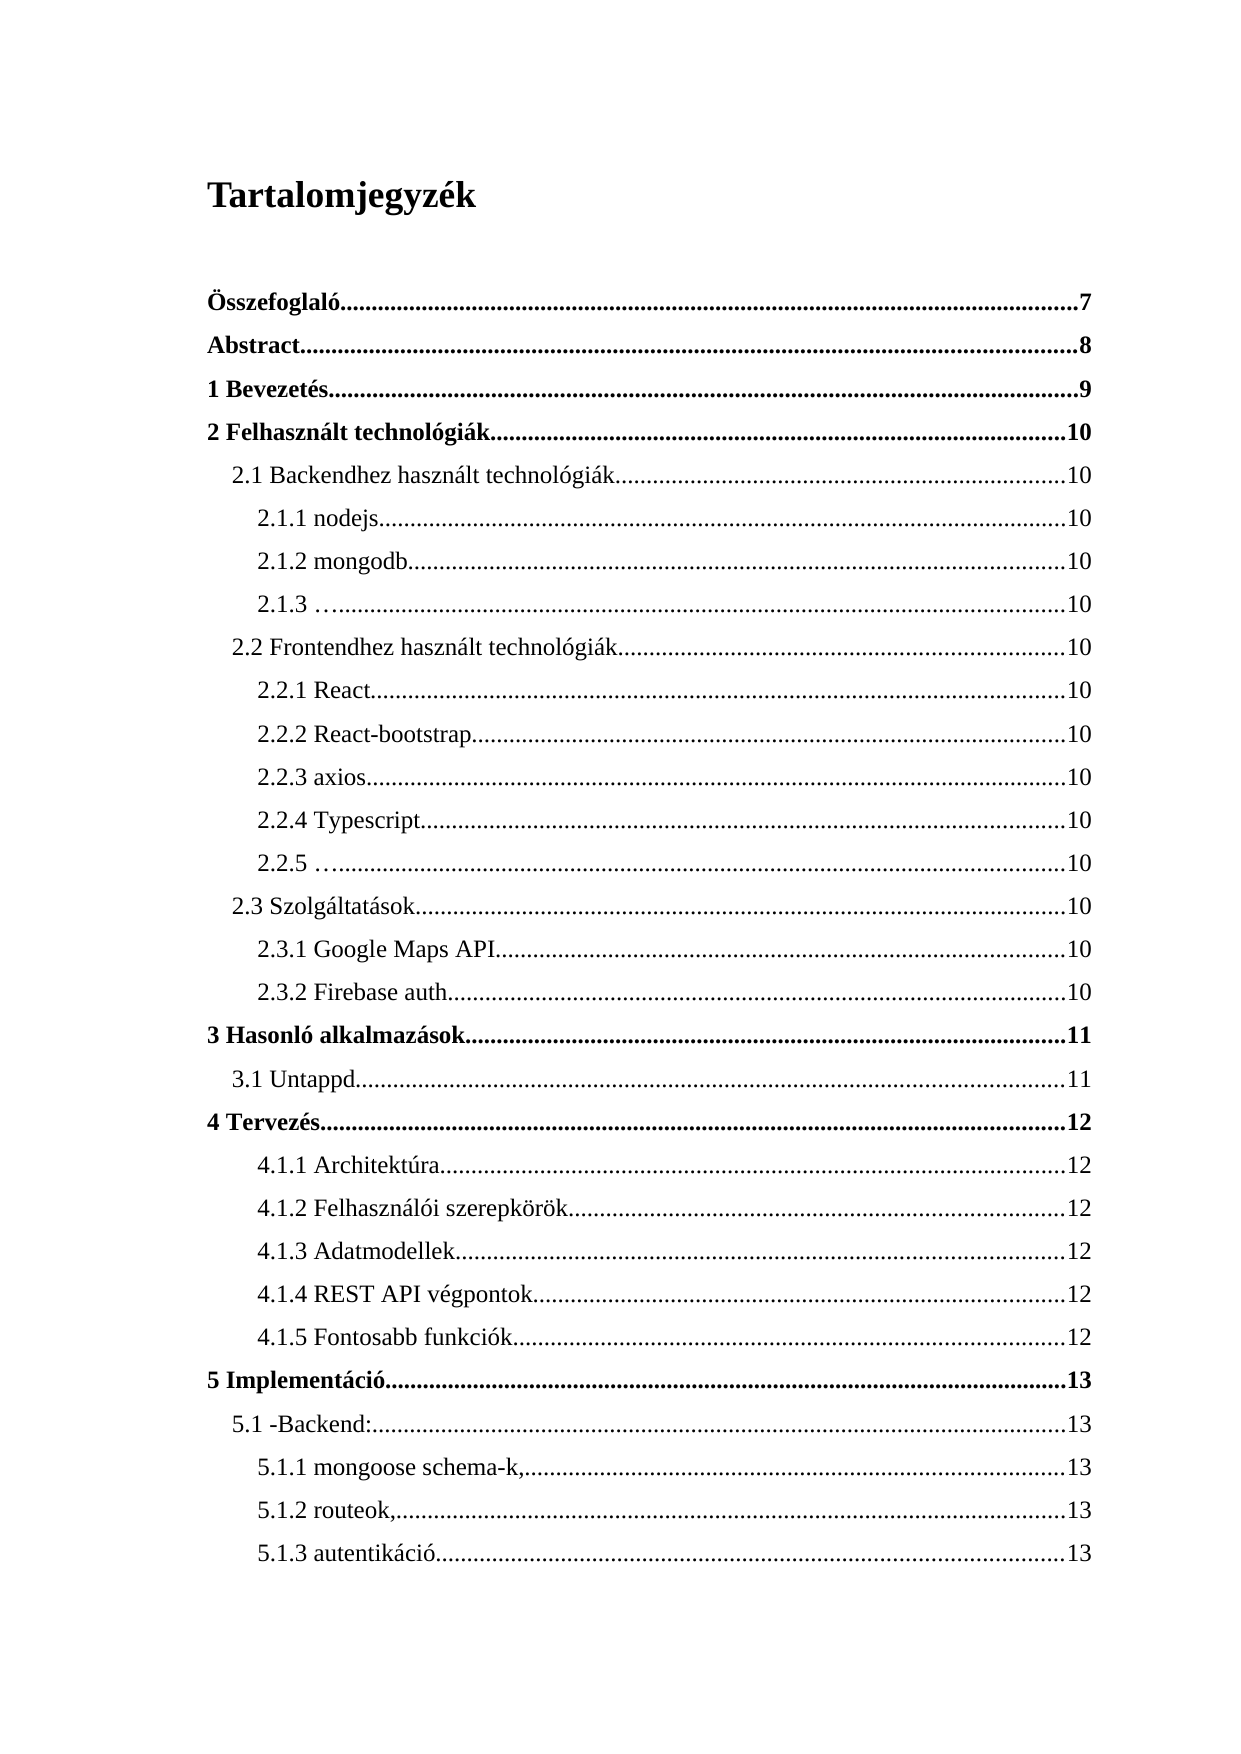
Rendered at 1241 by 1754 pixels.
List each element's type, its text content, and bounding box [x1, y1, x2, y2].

text 3.1 Untappd 11 [232, 1064, 1092, 1092]
text 3 Hasonló alkalmazások 11 [207, 1021, 1092, 1049]
text 2.1.3 … 10 [257, 589, 1092, 618]
text 2 Felhasznált technológiák 10 [207, 417, 1092, 446]
text 2.3.2 Firebase auth 10 [257, 977, 1092, 1006]
text 2.2 Frontendhez használt technológiák 10 [232, 632, 1092, 661]
text 4 Tervezés 12 [207, 1107, 1092, 1136]
text 1 Bevezetés 9 [207, 374, 1092, 402]
text 5 Implementáció 13 [207, 1366, 1092, 1394]
text 2.2.3 axios 10 [257, 762, 1092, 791]
text 2.2.2 React-bootstrap 10 [257, 719, 1092, 747]
text 2.3 Szolgáltatások 10 [232, 891, 1092, 920]
text 4.1.2 Felhasználói szerepkörök 12 [257, 1193, 1092, 1222]
text Tartalomjegyzék [207, 173, 1092, 216]
text 5.1.3 autentikáció 13 [257, 1538, 1092, 1567]
text 2.1.1 nodejs 10 [257, 503, 1092, 532]
text 5.1 -Backend: 13 [232, 1409, 1092, 1437]
text 4.1.3 Adatmodellek 12 [257, 1236, 1092, 1265]
text 2.2.5 … 10 [257, 848, 1092, 877]
text 2.1.2 mongodb 10 [257, 546, 1092, 575]
text 2.2.1 React 10 [257, 676, 1092, 704]
text 4.1.4 REST API végpontok 12 [257, 1279, 1092, 1308]
text 5.1.1 mongoose schema-k, 13 [257, 1452, 1092, 1481]
text Abstract 8 [207, 331, 1092, 359]
text 4.1.1 Architektúra 12 [257, 1150, 1092, 1179]
text 2.1 Backendhez használt technológiák 10 [232, 460, 1092, 489]
text 2.2.4 Typescript 10 [257, 805, 1092, 834]
text Összefoglaló 7 [207, 287, 1092, 316]
text 4.1.5 Fontosabb funkciók 12 [257, 1322, 1092, 1351]
text 5.1.2 routeok, 13 [257, 1495, 1092, 1524]
text 2.3.1 Google Maps API 10 [257, 934, 1092, 963]
